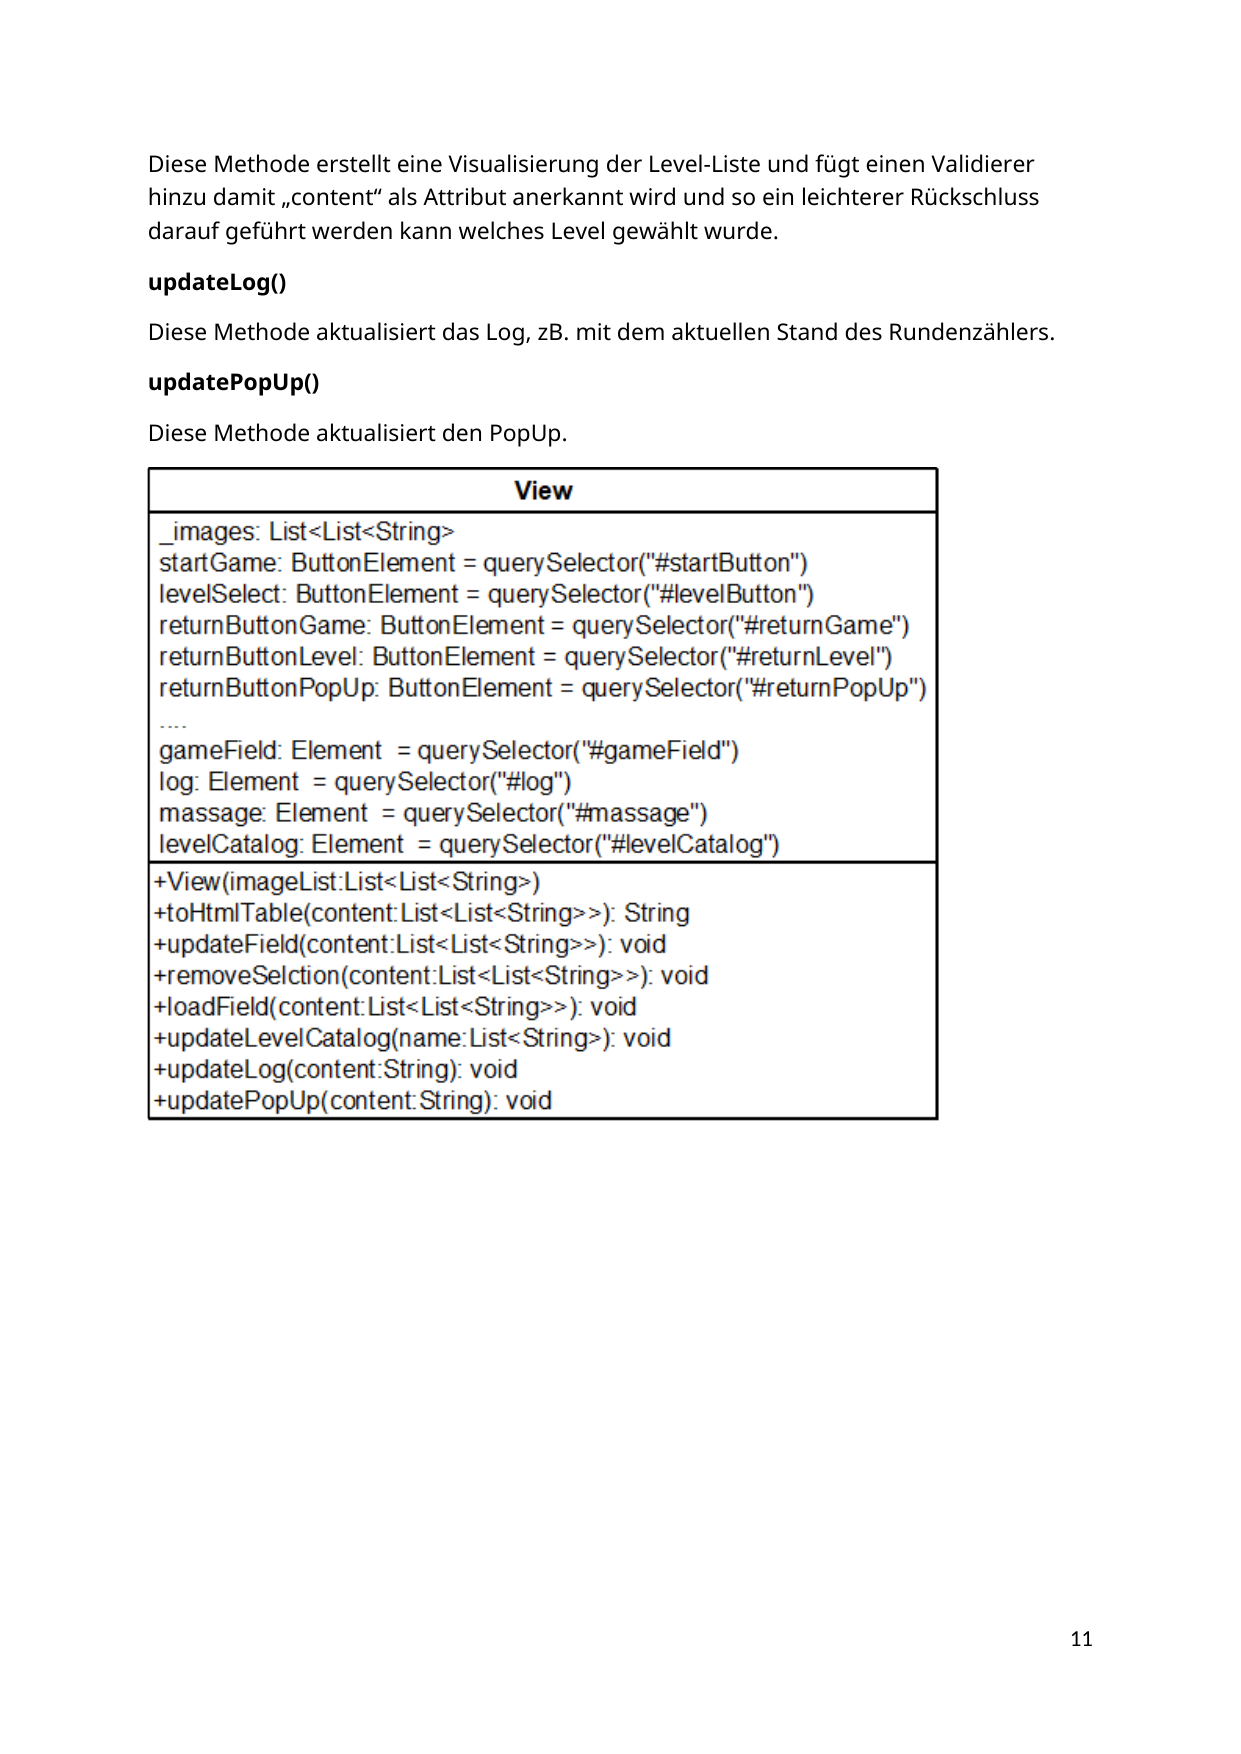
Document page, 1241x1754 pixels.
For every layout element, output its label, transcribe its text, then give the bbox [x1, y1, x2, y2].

text Diese Methode erstellt eine Visualisierung der Level-Liste und fügt einen Validierer hinzu damit „content“ als Attribut anerkannt wird und so ein leichterer Rückschluss darauf geführt werden kann welches Level gewählt wurde. [148, 148, 1093, 246]
text updatePopUp() [148, 366, 1093, 398]
text Diese Methode aktualisiert das Log, zB. mit dem aktuellen Stand des Rundenzählers. [148, 316, 1093, 347]
picture [147, 467, 942, 1122]
text updateLog() [148, 266, 1093, 297]
text Diese Methode aktualisiert den PopUp. [148, 417, 1093, 448]
